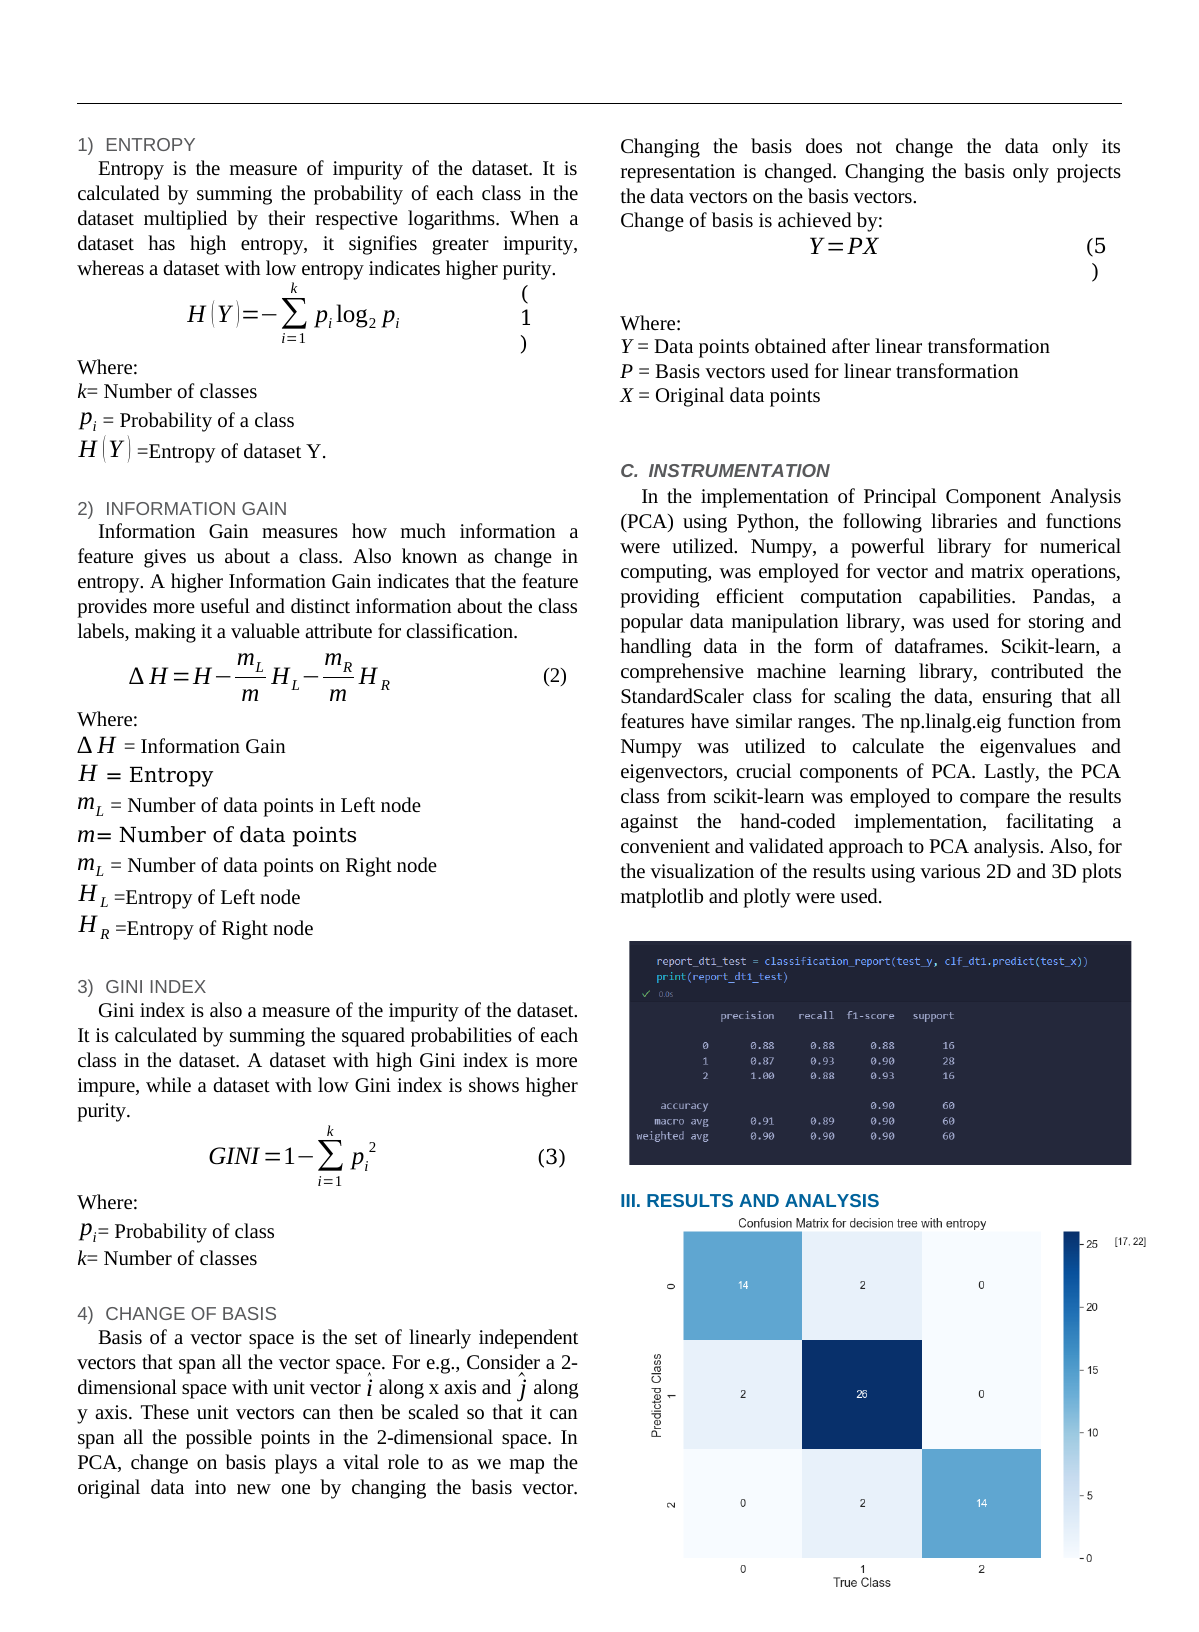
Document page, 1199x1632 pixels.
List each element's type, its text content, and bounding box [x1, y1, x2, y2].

text Where: [77, 355, 578, 379]
text Entropy is the measure of impurity of the dataset. It is calculated by summing the probability of each class in the dataset multiplied by their respective logarithms. When a dataset has high entropy, it signifies greater impurity, whereas a dataset with low entropy indicates higher purity. [77, 155, 578, 280]
text =Entropy of Right node [77, 911, 578, 942]
text = Probability of a class [77, 403, 578, 434]
text Y = Data points obtained after linear transformation [620, 334, 1122, 358]
list ENTROPY [77, 133, 435, 155]
text =Entropy of Left node [77, 880, 578, 911]
picture [629, 941, 1132, 1165]
text P = Basis vectors used for linear transformation [620, 358, 1122, 383]
text Gini index is also a measure of the impurity of the dataset. It is calculated by summing the squared probabilities of each class in the dataset. A dataset with high Gini index is more impure, while a dataset with low Gini index is shows higher purity. [77, 998, 578, 1123]
text Where: [77, 1190, 578, 1214]
table_header (2) [442, 644, 578, 707]
table_header (5) [1069, 233, 1122, 282]
text = Entropy [77, 759, 578, 788]
list Change of basis [77, 1303, 435, 1324]
text k= Number of classes [77, 379, 578, 403]
text Where: [620, 310, 1122, 334]
table_header (1) [508, 280, 578, 355]
table_header [620, 233, 1069, 282]
text = Probability of class [77, 1214, 578, 1245]
text = Number of data points in Left node [77, 788, 578, 819]
text Change of basis is achieved by: [620, 208, 1122, 232]
list GINI INDEX [77, 976, 435, 998]
text Information Gain measures how much information a feature gives us about a class. Also known as change in entropy. A higher Information Gain indicates that the feature provides more useful and distinct information about the class labels, making it a valuable attribute for classification. [77, 519, 578, 644]
text Where: [77, 707, 578, 731]
picture [647, 1213, 1150, 1594]
text = Information Gain [77, 731, 578, 759]
list INFORMATION GAIN [77, 497, 435, 519]
text In the implementation of Principal Component Analysis (PCA) using Python, the following libraries and functions were utilized. Numpy, a powerful library for numerical computing, was employed for vector and matrix operations, providing efficient computation capabilities. Pandas, a popular data manipulation library, was used for storing and handling data in the form of dataframes. Scikit-learn, a comprehensive machine learning library, contributed the StandardScaler class for scaling the data, ensuring that all features have similar ranges. The np.linalg.eig function from Numpy was utilized to calculate the eigenvalues and eigenvectors, crucial components of PCA. Lastly, the PCA class from scikit-learn was employed to compare the results against the hand-coded implementation, facilitating a convenient and validated approach to PCA analysis. Also, for the visualization of the results using various 2D and 3D plots matplotlib and plotly were used. [620, 483, 1122, 908]
text k= Number of classes [77, 1245, 578, 1269]
text Basis of a vector space is the set of linearly independent vectors that span all the vector space. For e.g., Consider a 2-dimensional space with unit vector along x axis and along y axis. These unit vectors can then be scaled so that it can span all the possible points in the 2-dimensional space. In PCA, change on basis plays a vital role to as we map the original data into new one by changing the basis vector. Changing the basis does not change the data only its representation is changed. Changing the basis only projects the data vectors on the basis vectors. [620, 133, 1122, 208]
text =Entropy of dataset Y. [77, 434, 578, 465]
text = Number of data points [77, 819, 578, 848]
text C. INSTRUMENTATION [620, 458, 1122, 483]
text = Number of data points on Right node [77, 848, 578, 880]
table_header [77, 280, 508, 355]
table_header (3) [508, 1123, 578, 1190]
table_header [77, 644, 442, 707]
table_header [77, 1123, 508, 1190]
text Basis of a vector space is the set of linearly independent vectors that span all the vector space. For e.g., Consider a 2-dimensional space with unit vector along x axis and along y axis. These unit vectors can then be scaled so that it can span all the possible points in the 2-dimensional space. In PCA, change on basis plays a vital role to as we map the original data into new one by changing the basis vector. Changing the basis does not change the data only its representation is changed. Changing the basis only projects the data vectors on the basis vectors. [77, 1324, 578, 1499]
list RESULTS AND ANALYSIS [620, 933, 978, 1211]
text X = Original data points [620, 383, 1122, 407]
